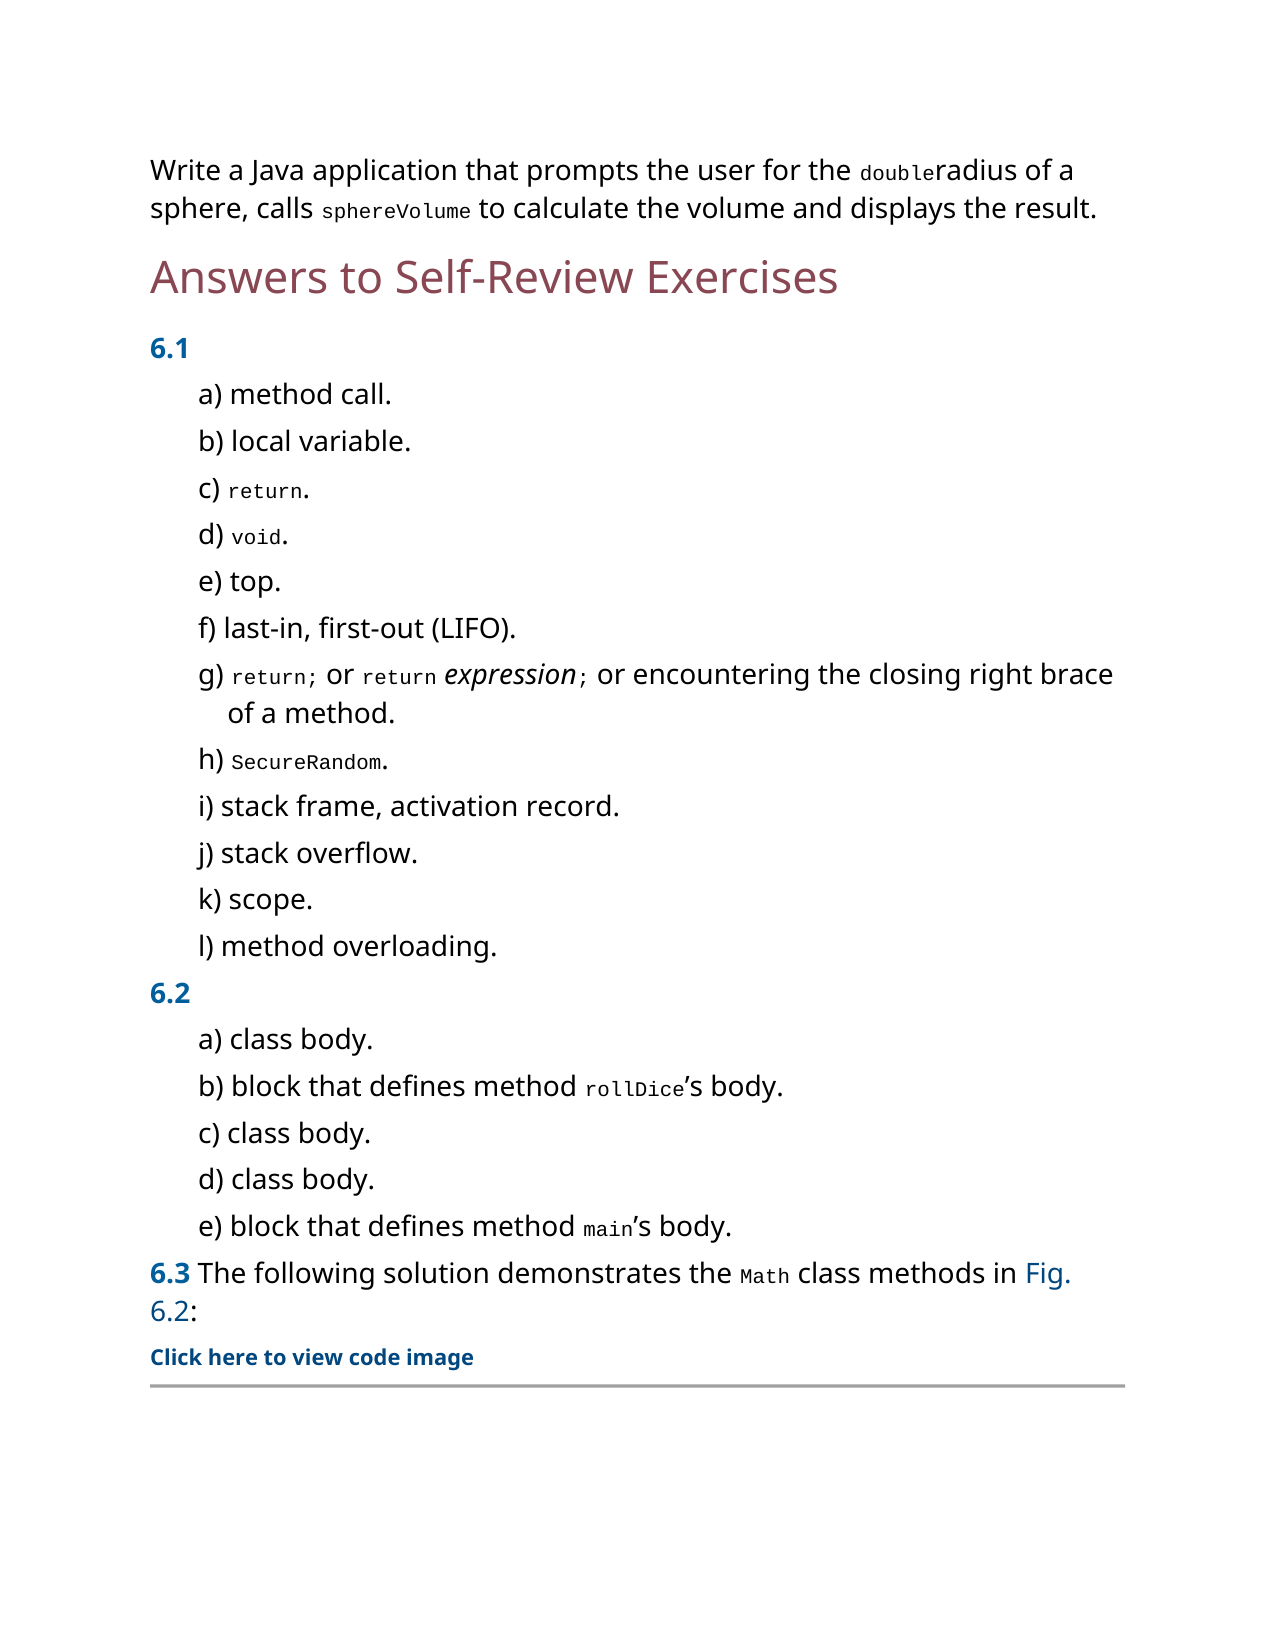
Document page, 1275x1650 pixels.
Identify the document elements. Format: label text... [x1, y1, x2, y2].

text a) class body. [198, 1019, 1125, 1058]
text b) block that defines method rollDice’s body. [198, 1066, 1125, 1104]
text 6.3 The following solution demonstrates the Math class methods in Fig. 6.2: [150, 1253, 1125, 1329]
text 6.2 [150, 973, 1125, 1011]
text d) void. [198, 514, 1125, 553]
text 6.1 [150, 328, 1125, 366]
text f) last-in, first-out (LIFO). [198, 608, 1125, 646]
text Write a Java application that prompts the user for the doubleradius of a sphere, calls sphereVolume to calculate the volume and displays the result. [150, 150, 1125, 227]
text b) local variable. [198, 421, 1125, 459]
subtitle Answers to Self-Review Exercises [150, 245, 1125, 306]
text j) stack overflow. [198, 833, 1125, 871]
text i) stack frame, activation record. [198, 786, 1125, 824]
text a) method call. [198, 374, 1125, 413]
text c) class body. [198, 1113, 1125, 1151]
text e) top. [198, 561, 1125, 599]
text h) SecureRandom. [198, 739, 1125, 778]
text Click here to view code image [150, 1342, 1125, 1372]
text k) scope. [198, 879, 1125, 918]
text g) return; or return expression; or encountering the closing right brace of a method. [198, 654, 1125, 731]
text e) block that defines method main’s body. [198, 1206, 1125, 1244]
text c) return. [198, 468, 1125, 506]
text l) method overloading. [198, 926, 1125, 964]
text d) class body. [198, 1159, 1125, 1198]
